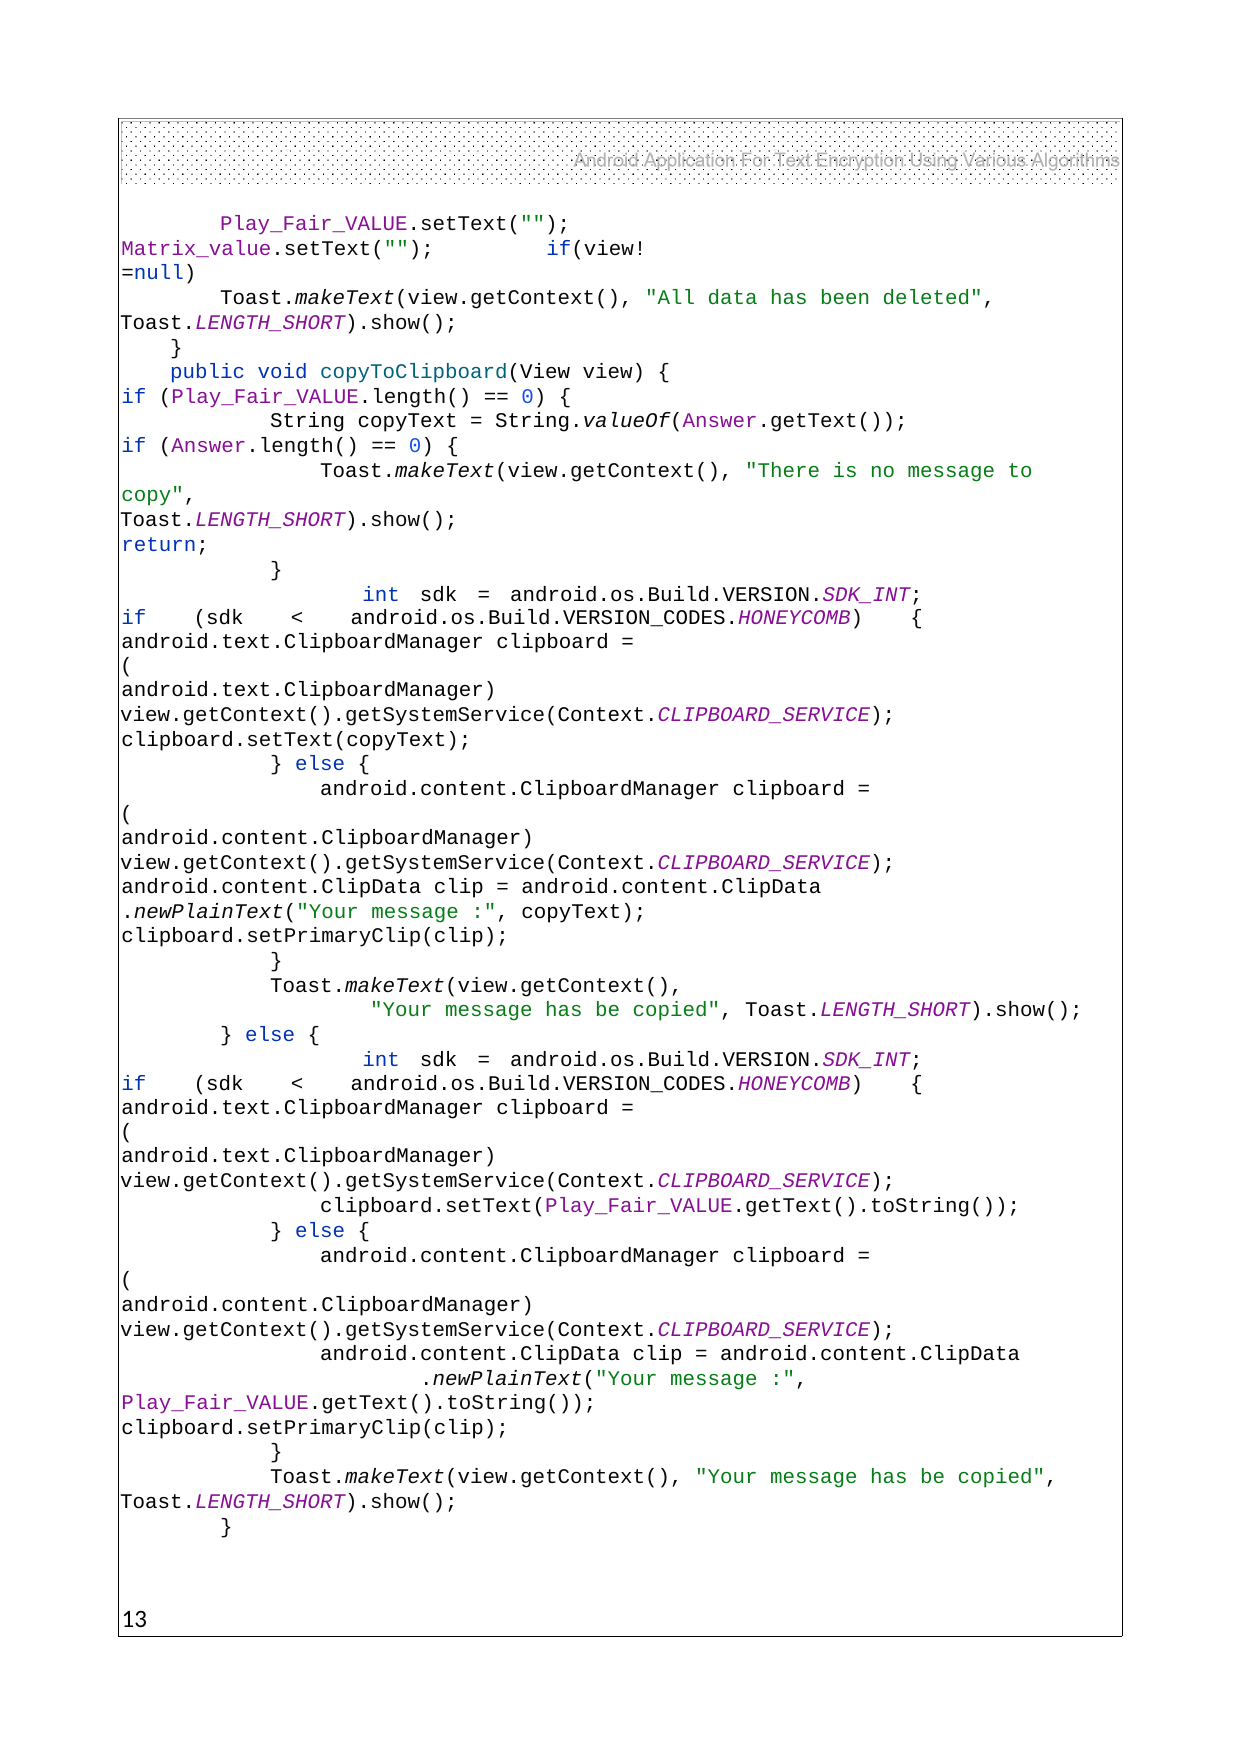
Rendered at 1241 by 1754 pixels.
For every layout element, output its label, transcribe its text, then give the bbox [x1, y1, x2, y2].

text view.getContext().getSystemService(Context.CLIPBOARD_SERVICE); [120, 1170, 1096, 1194]
text } [120, 559, 1096, 582]
text android.content.ClipData clip = android.content.ClipData [120, 1343, 1092, 1367]
text android.content.ClipboardManager clipboard = [120, 778, 1092, 802]
text } [120, 337, 1096, 360]
text view.getContext().getSystemService(Context.CLIPBOARD_SERVICE); clipboard.setText(copyText); [120, 704, 1096, 752]
text } else { [120, 1024, 1118, 1048]
text Play_Fair_VALUE.setText(""); Matrix_value.setText(""); if(view!=null) [120, 213, 699, 286]
text } else { [120, 753, 1118, 777]
text (android.text.ClipboardManager) [120, 655, 501, 703]
text (android.content.ClipboardManager) [120, 1269, 538, 1317]
text "Your message has be copied", Toast.LENGTH_SHORT).show(); [120, 999, 1118, 1023]
text Toast.LENGTH_SHORT).show(); [120, 312, 538, 335]
text Toast.LENGTH_SHORT).show(); return; [120, 509, 538, 557]
picture [117, 117, 1123, 184]
text clipboard.setText(Play_Fair_VALUE.getText().toString()); [120, 1195, 1096, 1218]
text Toast.makeText(view.getContext(), "There is no message to copy", [120, 459, 1118, 508]
text } [120, 1516, 1096, 1540]
text (android.content.ClipboardManager) [120, 803, 538, 851]
text Toast.LENGTH_SHORT).show(); [120, 1491, 538, 1515]
text view.getContext().getSystemService(Context.CLIPBOARD_SERVICE); [120, 1318, 1096, 1342]
text Toast.makeText(view.getContext(), "All data has been deleted", [120, 287, 1118, 310]
text } else { [120, 1220, 1118, 1243]
text } [120, 1441, 1096, 1465]
text (android.text.ClipboardManager) [120, 1121, 501, 1169]
text } [120, 950, 1096, 973]
text int sdk = android.os.Build.VERSION.SDK_INT; if (sdk < android.os.Build.VERSION_CODES.HONEYCOMB) { android.text.ClipboardManager clipboard = [120, 1049, 922, 1121]
text String copyText = String.valueOf(Answer.getText()); if (Answer.length() == 0) { [120, 411, 921, 458]
text view.getContext().getSystemService(Context.CLIPBOARD_SERVICE); android.content.ClipData clip = android.content.ClipData .newPlainText("Your message :", copyText); clipboard.setPrimaryClip(clip); [120, 852, 1092, 949]
text int sdk = android.os.Build.VERSION.SDK_INT; if (sdk < android.os.Build.VERSION_CODES.HONEYCOMB) { android.text.ClipboardManager clipboard = [120, 583, 922, 655]
text Toast.makeText(view.getContext(), "Your message has be copied", [120, 1466, 1118, 1490]
text .newPlainText("Your message :", Play_Fair_VALUE.getText().toString()); clipboard.setPrimaryClip(clip); [120, 1368, 967, 1440]
text public void copyToClipboard(View view) { if (Play_Fair_VALUE.length() == 0) { [120, 361, 686, 409]
text Toast.makeText(view.getContext(), [120, 974, 1096, 998]
text android.content.ClipboardManager clipboard = [120, 1245, 1092, 1268]
